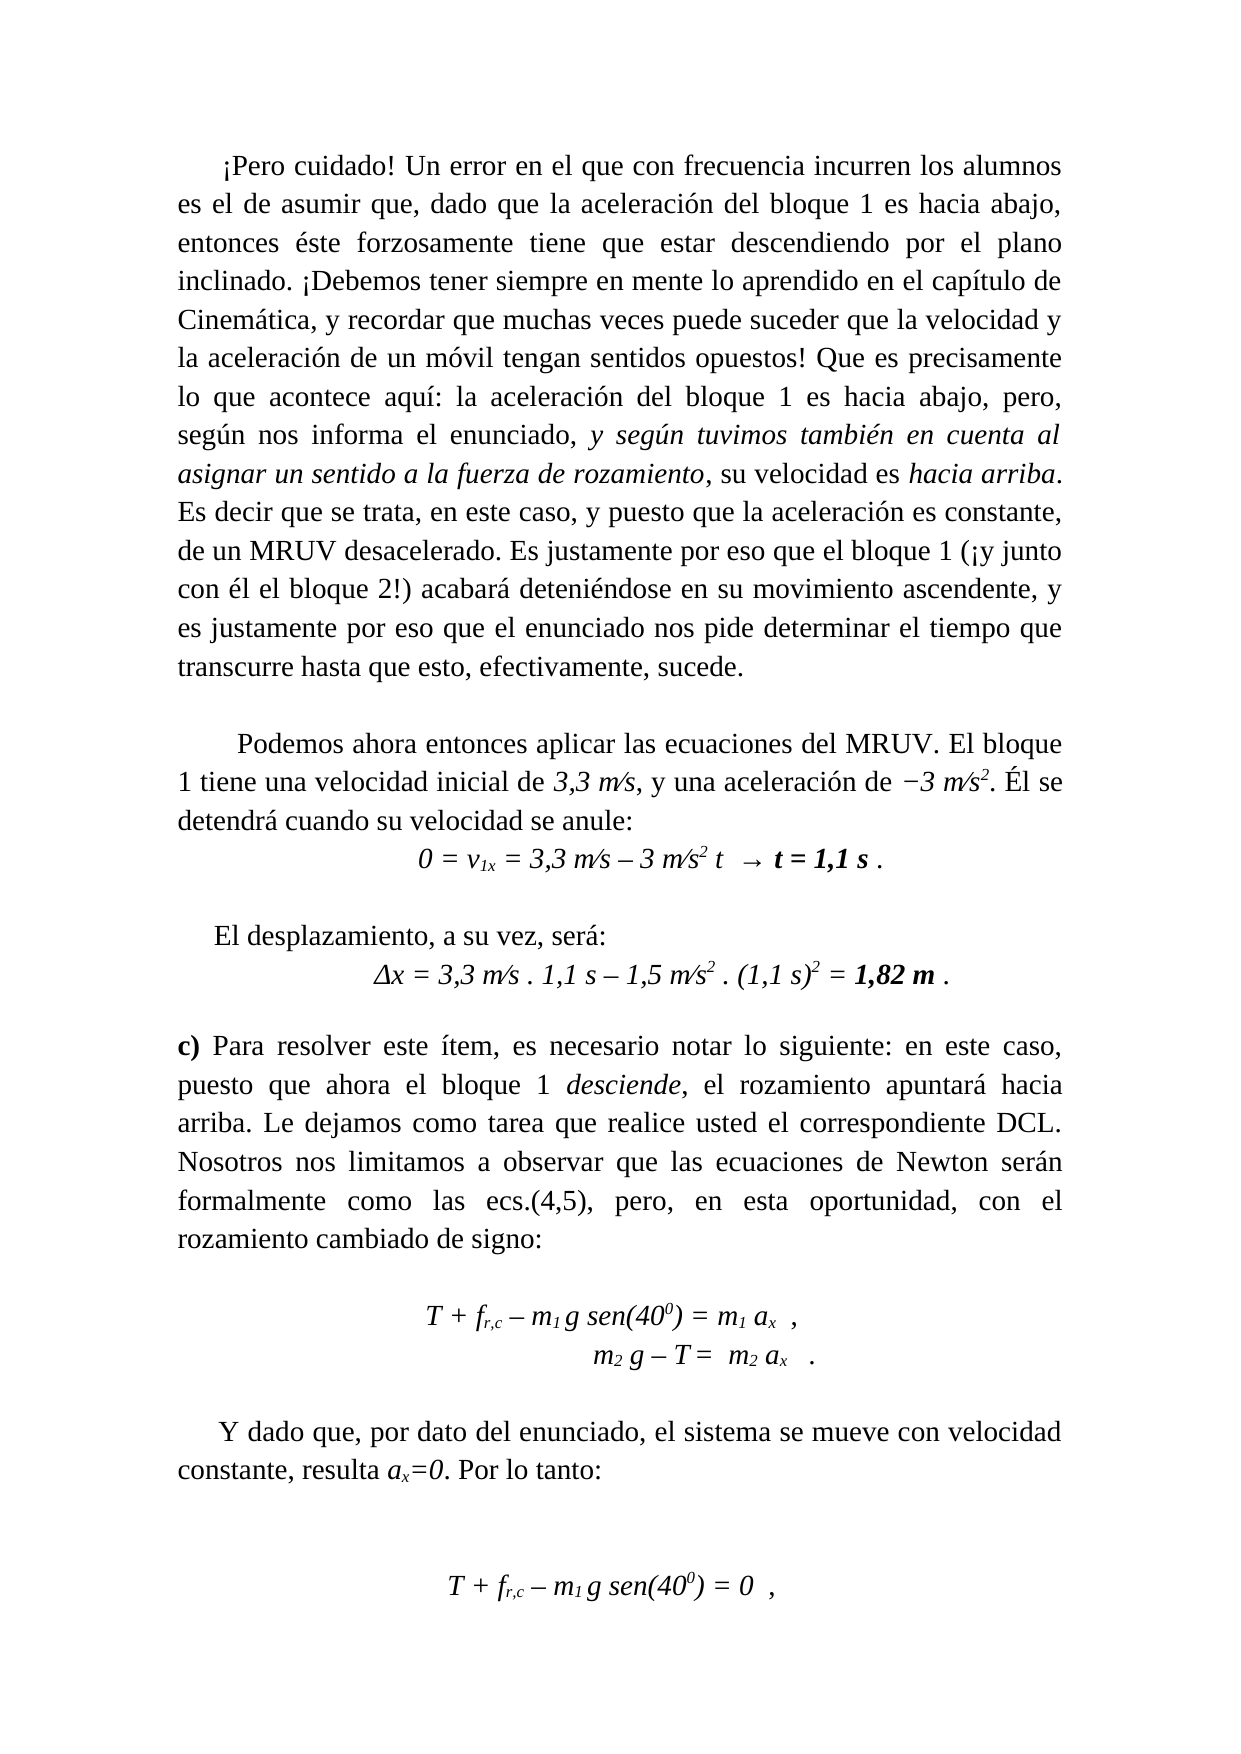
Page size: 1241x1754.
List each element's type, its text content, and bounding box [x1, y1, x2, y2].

text T + fr,c – m1 g sen(400) = m1 ax , [177, 1298, 1063, 1332]
text 0 = v1x = 3,3 m∕s – 3 m∕s2 t → t = 1,1 s . [177, 841, 1063, 875]
text El desplazamiento, a su vez, será: [177, 918, 1063, 952]
text Podemos ahora entonces aplicar las ecuaciones del MRUV. El bloque 1 tiene una velocidad inicial de 3,3 m∕s, y una aceleración de −3 m∕s2. Él se detendrá cuando su velocidad se anule: [177, 726, 1063, 836]
text ¡Pero cuidado! Un error en el que con frecuencia incurren los alumnos es el de asumir que, dado que la aceleración del bloque 1 es hacia abajo, entonces éste forzosamente tiene que estar descendiendo por el plano inclinado. ¡Debemos tener siempre en mente lo aprendido en el capítulo de Cinemática, y recordar que muchas veces puede suceder que la velocidad y la aceleración de un móvil tengan sentidos opuestos! Que es precisamente lo que acontece aquí: la aceleración del bloque 1 es hacia abajo, pero, según nos informa el enunciado, y según tuvimos también en cuenta al asignar un sentido a la fuerza de rozamiento, su velocidad es hacia arriba. Es decir que se trata, en este caso, y puesto que la aceleración es constante, de un MRUV desacelerado. Es justamente por eso que el bloque 1 (¡y junto con él el bloque 2!) acabará deteniéndose en su movimiento ascendente, y es justamente por eso que el enunciado nos pide determinar el tiempo que transcurre hasta que esto, efectivamente, sucede. [177, 148, 1063, 682]
text T + fr,c – m1 g sen(400) = 0 , [177, 1568, 1063, 1602]
text c) Para resolver este ítem, es necesario notar lo siguiente: en este caso, puesto que ahora el bloque 1 desciende, el rozamiento apuntará hacia arriba. Le dejamos como tarea que realice usted el correspondiente DCL. Nosotros nos limitamos a observar que las ecuaciones de Newton serán formalmente como las ecs.(4,5), pero, en esta oportunidad, con el rozamiento cambiado de signo: [177, 1028, 1063, 1255]
text m2 g – T = m2 ax . [177, 1337, 1063, 1370]
text Δx = 3,3 m∕s . 1,1 s – 1,5 m∕s2 . (1,1 s)2 = 1,82 m . [177, 957, 1063, 991]
text Y dado que, por dato del enunciado, el sistema se mueve con velocidad constante, resulta ax=0. Por lo tanto: [177, 1414, 1063, 1486]
